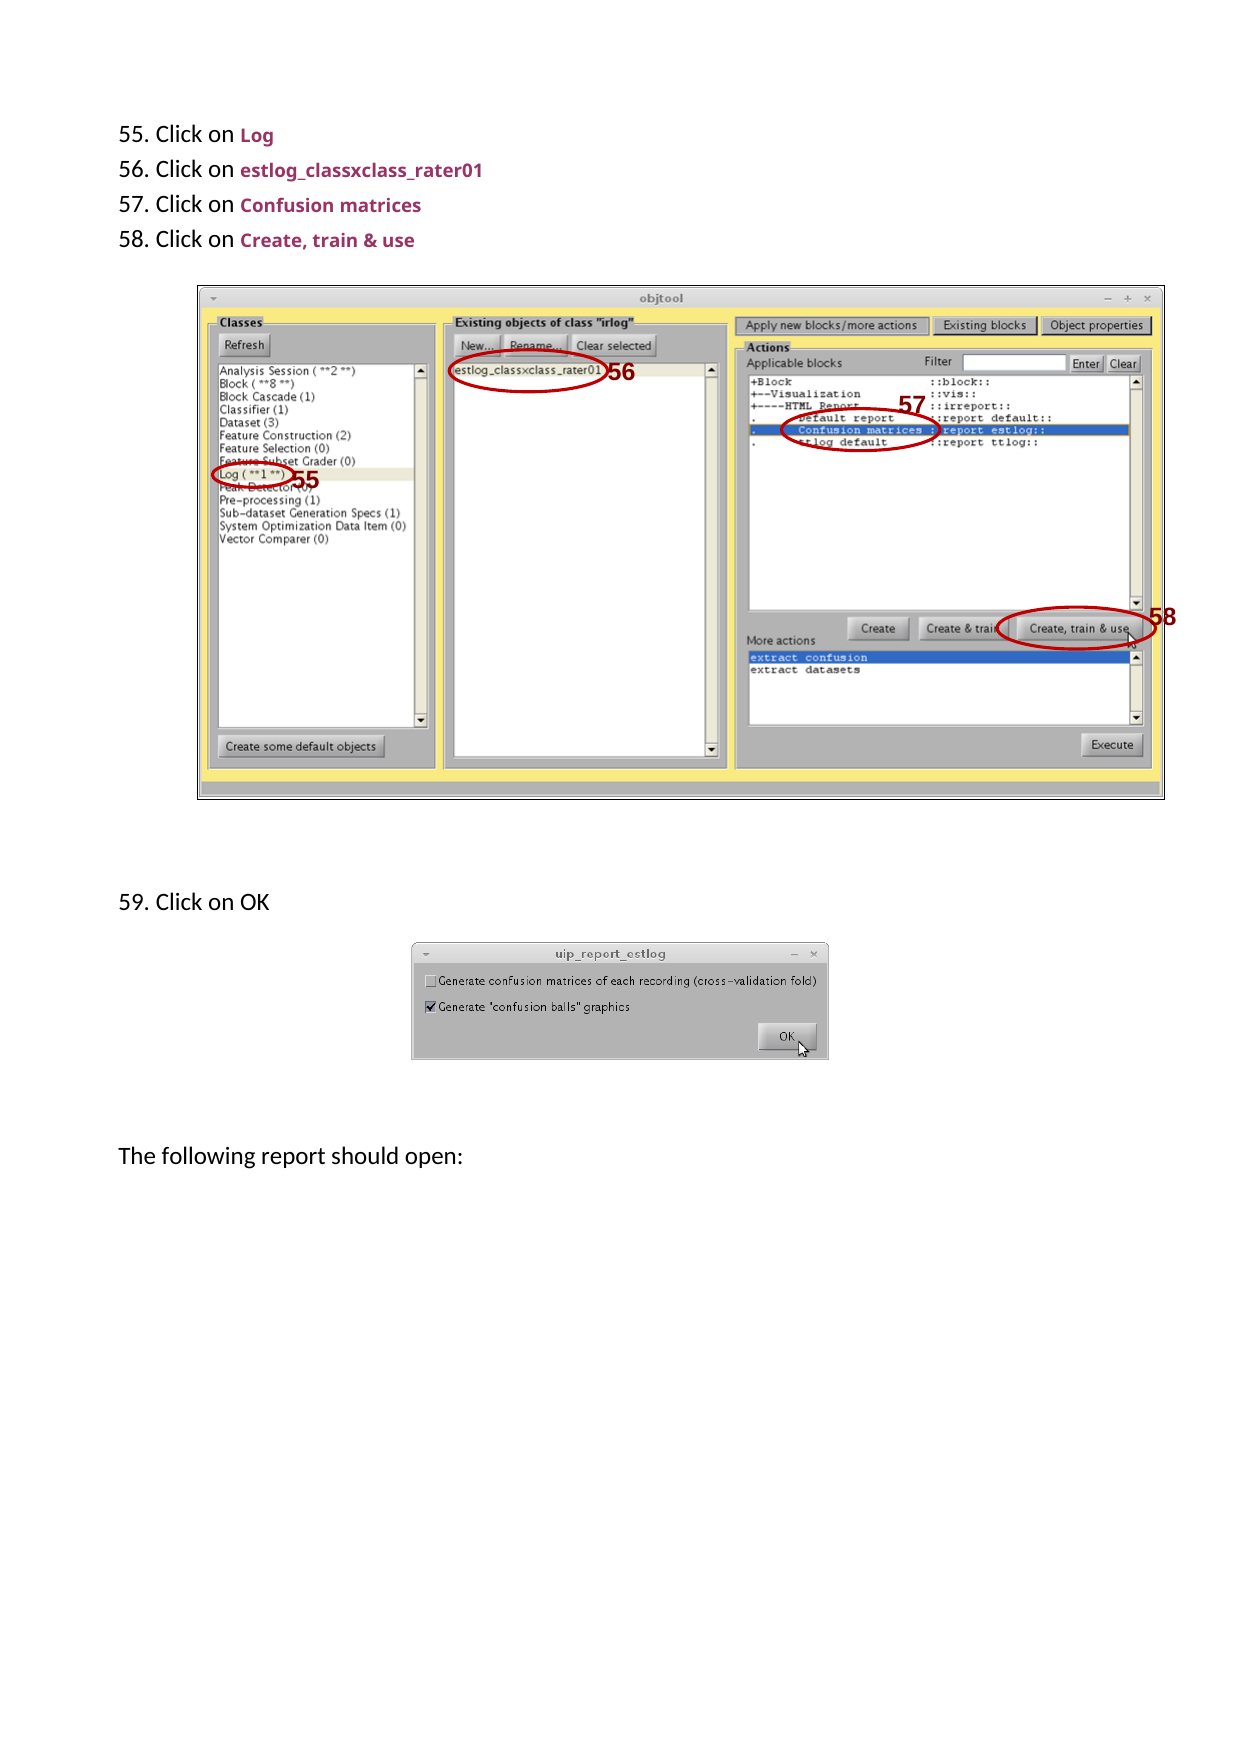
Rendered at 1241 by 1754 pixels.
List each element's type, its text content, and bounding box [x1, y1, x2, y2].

list Click on Confusion matrices [118, 188, 1122, 219]
list Click on Create, train & use [118, 223, 1122, 254]
list Click on estlog_classxclass_rater01 [118, 153, 1122, 184]
text The following report should open: [118, 1140, 1122, 1171]
picture [198, 286, 1164, 799]
picture [411, 942, 829, 1060]
list Click on OK [118, 887, 1122, 917]
list Click on Log [118, 118, 1122, 149]
